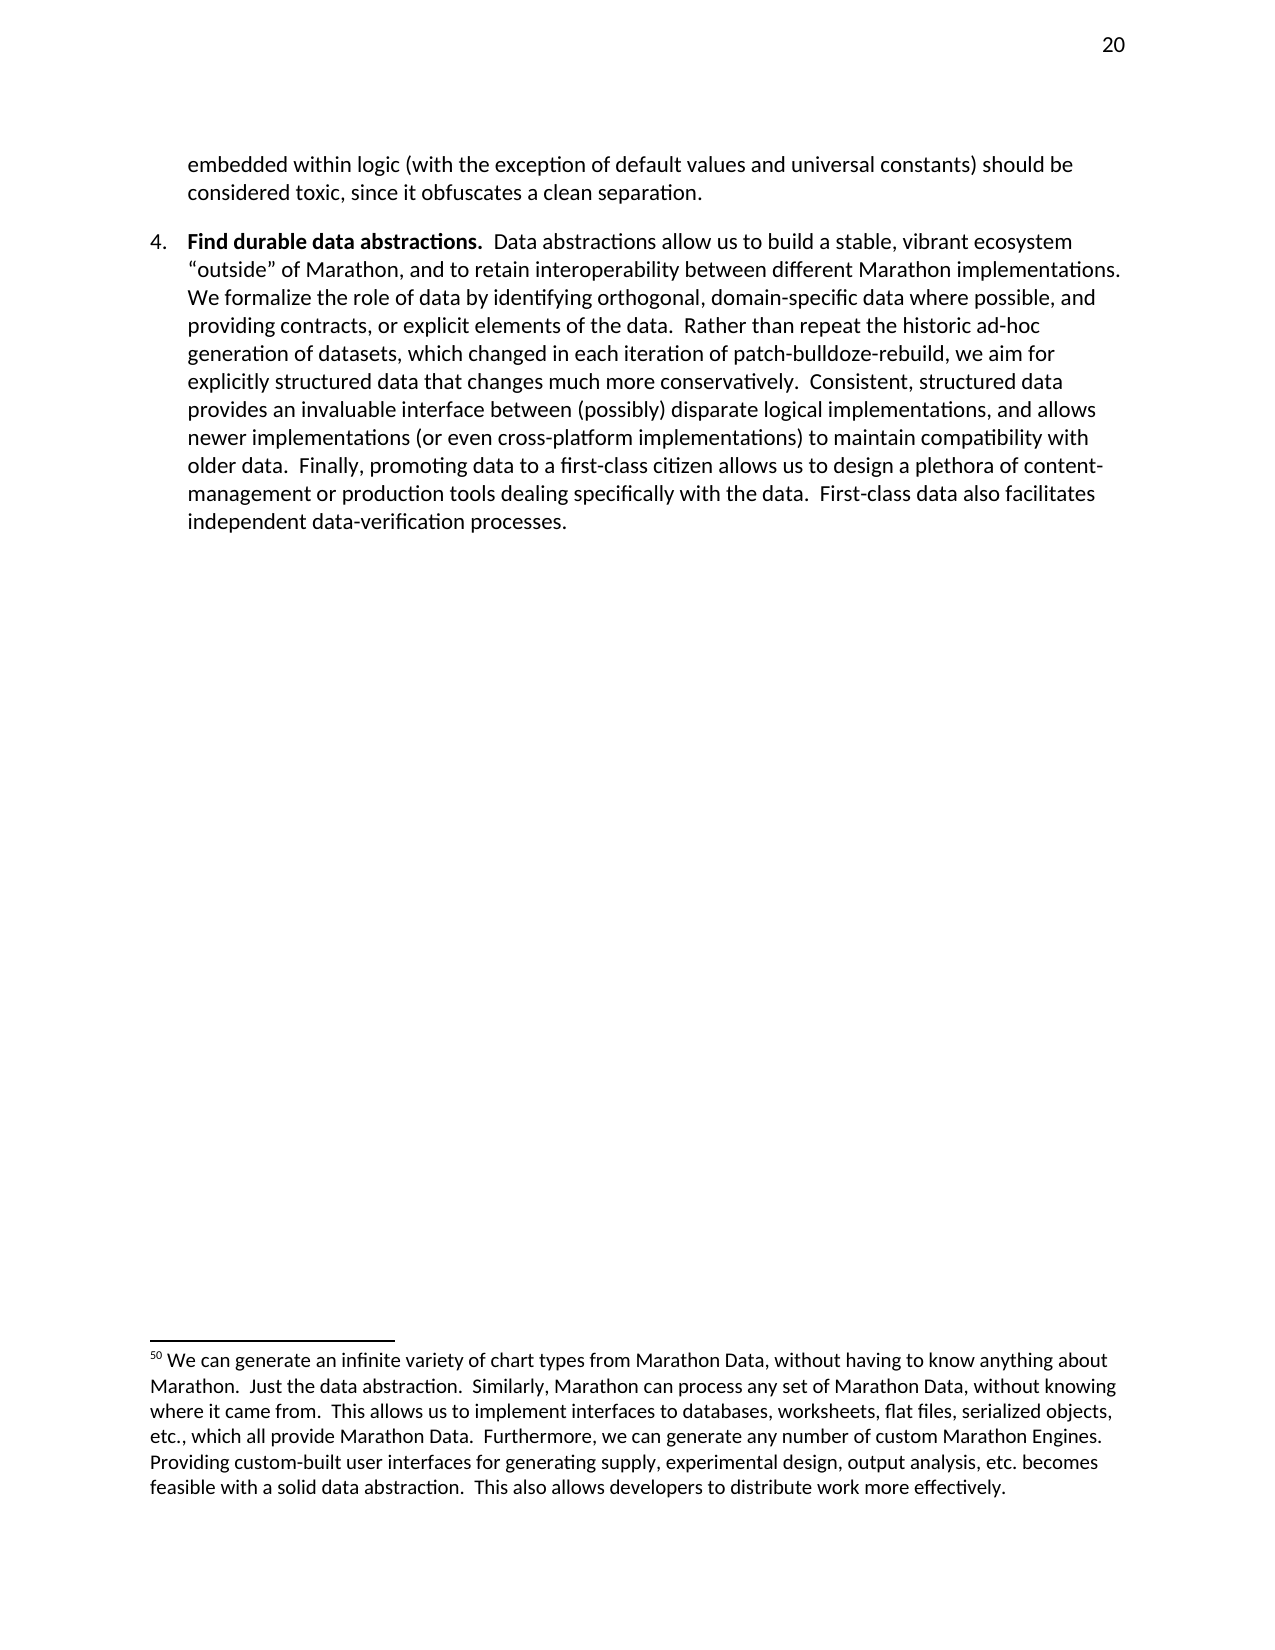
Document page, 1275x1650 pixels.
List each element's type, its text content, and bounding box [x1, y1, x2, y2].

list Find durable data abstractions. Data abstractions allow us to build a stable, vibrant ecosystem “outside” of Marathon, and to retain interoperability between different Marathon implementations. We formalize the role of data by identifying orthogonal, domain-specific data where possible, and providing contracts, or explicit elements of the data. Rather than repeat the historic ad-hoc generation of datasets, which changed in each iteration of patch-bulldoze-rebuild, we aim for explicitly structured data that changes much more conservatively. Consistent, structured data provides an invaluable interface between (possibly) disparate logical implementations, and allows newer implementations (or even cross-platform implementations) to maintain compatibility with older data. Finally, promoting data to a first-class citizen allows us to design a plethora of content-management or production tools dealing specifically with the data. First-class data also facilitates independent data-verification processes. [150, 227, 1125, 535]
